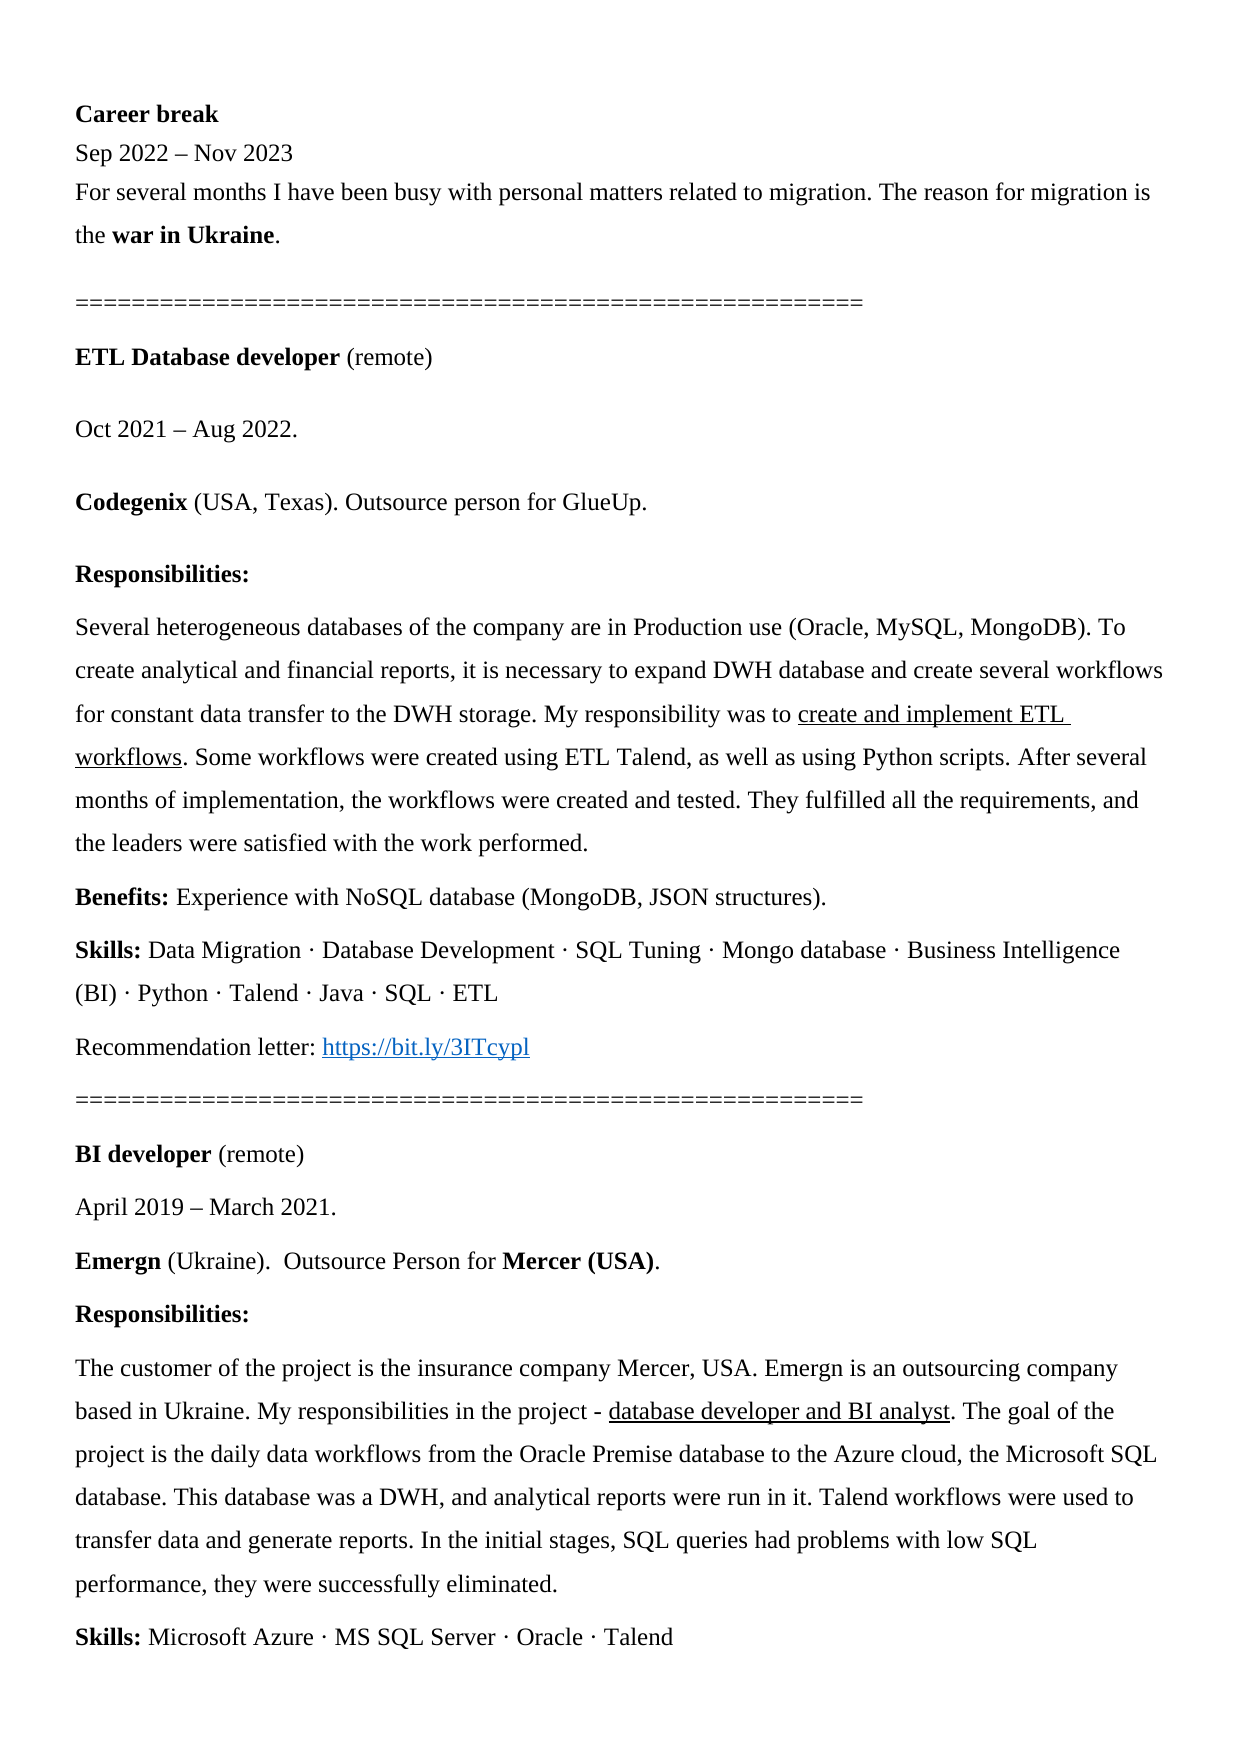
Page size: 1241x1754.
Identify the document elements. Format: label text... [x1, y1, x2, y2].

text Responsibilities: [75, 1299, 1165, 1328]
text Several heterogeneous databases of the company are in Production use (Oracle, MySQL, MongoDB). To create analytical and financial reports, it is necessary to expand DWH database and create several workflows for constant data transfer to the DWH storage. My responsibility was to create and implement ETL workflows. Some workflows were created using ETL Talend, as well as using Python scripts. After several months of implementation, the workflows were created and tested. They fulfilled all the requirements, and the leaders were satisfied with the work performed. [75, 612, 1165, 857]
text ======================================================== [75, 288, 1165, 317]
text The customer of the project is the insurance company Mercer, USA. Emergn is an outsourcing company based in Ukraine. My responsibilities in the project - database developer and BI analyst. The goal of the project is the daily data workflows from the Oracle Premise database to the Azure cloud, the Microsoft SQL database. This database was a DWH, and analytical reports were run in it. Talend workflows were used to transfer data and generate reports. In the initial stages, SQL queries had problems with low SQL performance, they were successfully eliminated. [75, 1353, 1165, 1597]
text BI developer (remote) [75, 1139, 1165, 1168]
text ETL Database developer (remote) [75, 342, 1165, 371]
text Codegenix (USA, Texas). Outsource person for GlueUp. [75, 487, 1165, 515]
text Responsibilities: [75, 559, 1165, 588]
text Skills: Microsoft Azure · MS SQL Server · Oracle · Talend [75, 1622, 1165, 1651]
text Sep 2022 – Nov 2023 [75, 138, 1165, 167]
text Recommendation letter: https://bit.ly/3ITcypl [75, 1032, 1165, 1061]
text Emergn (Ukraine). Outsource Person for Mercer (USA). [75, 1246, 1165, 1275]
text ======================================================== [75, 1085, 1165, 1114]
text For several months I have been busy with personal matters related to migration. The reason for migration is the war in Ukraine. [75, 177, 1165, 249]
text April 2019 – March 2021. [75, 1192, 1165, 1221]
text Benefits: Experience with NoSQL database (MongoDB, JSON structures). [75, 882, 1165, 910]
text Skills: Data Migration · Database Development · SQL Tuning · Mongo database · Business Intelligence (BI) · Python · Talend · Java · SQL · ETL [75, 935, 1165, 1007]
text Oct 2021 – Aug 2022. [75, 414, 1165, 443]
text Career break [75, 99, 1165, 128]
